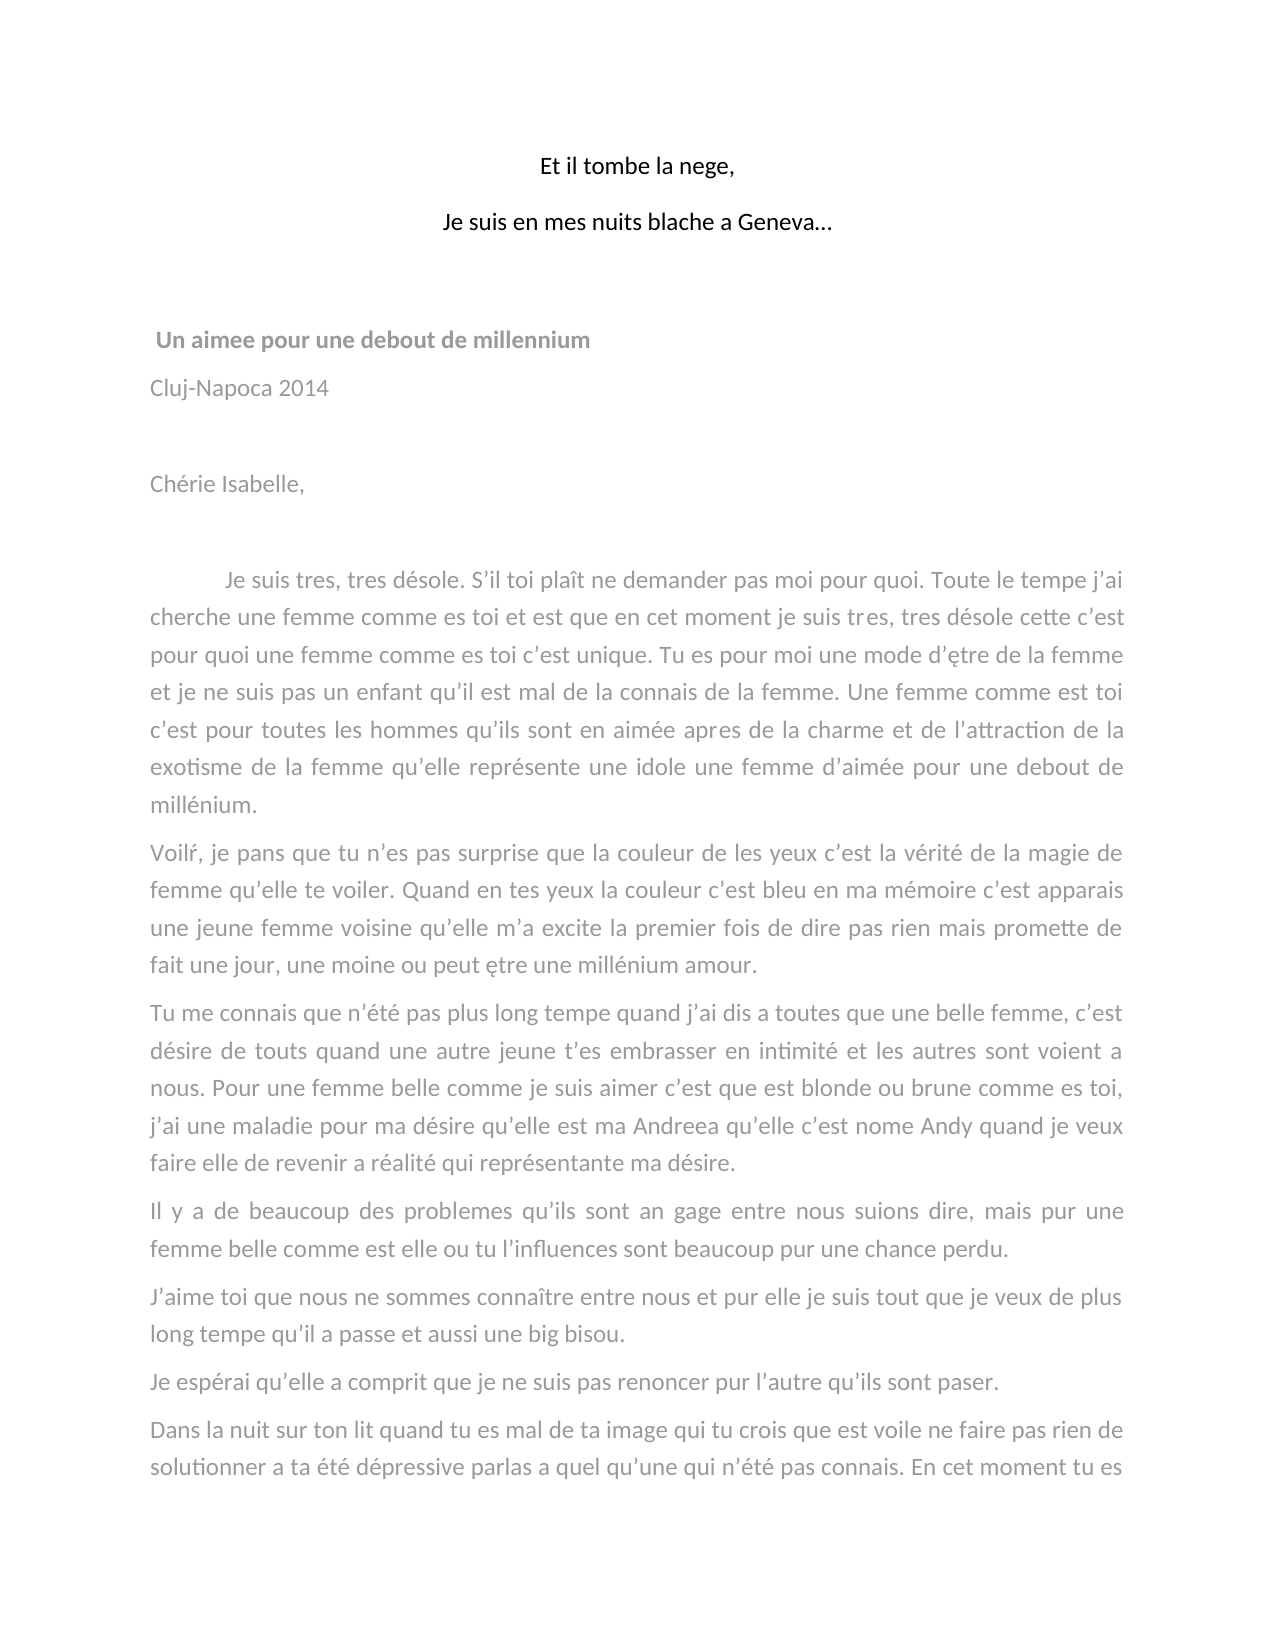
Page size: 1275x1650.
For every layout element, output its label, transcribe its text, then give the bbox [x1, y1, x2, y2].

text Un aimee pour une debout de millennium [150, 317, 1125, 355]
text Et il tombe la nege, [150, 150, 1125, 181]
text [150, 1407, 1125, 1482]
text J’aime toi que nous ne sommes connaître entre nous et pur elle je suis tout que je veux de plus long tempe qu’il a passe et aussi une big bisou. [150, 1274, 1125, 1349]
text Chérie Isabelle, [150, 461, 1125, 499]
text Je suis en mes nuits blache a Geneva… [150, 206, 1125, 236]
text Cluj-Napoca 2014 [150, 365, 1125, 403]
text Tu me connais que n’été pas plus long tempe quand j’ai dis a toutes que une belle femme, c’est désire de touts quand une autre jeune t’es embrasser en intimité et les autres sont voient a nous. Pour une femme belle comme je suis aimer c’est que est blonde ou brune comme es toi, j’ai une maladie pour ma désire qu’elle est ma Andreea qu’elle c’est nome Andy quand je veux faire elle de revenir a réalité qui représentante ma désire. [150, 990, 1125, 1178]
text Voilŕ, je pans que tu n’es pas surprise que la couleur de les yeux c’est la vérité de la magie de femme qu’elle te voiler. Quand en tes yeux la couleur c’est bleu en ma mémoire c’est apparais une jeune femme voisine qu’elle m’a excite la premier fois de dire pas rien mais promette de fait une jour, une moine ou peut ętre une millénium amour. [150, 830, 1125, 980]
text Je espérai qu’elle a comprit que je ne suis pas renoncer pur l’autre qu’ils sont paser. [150, 1359, 1125, 1397]
text Je suis tres, tres désole. S’il toi plaît ne demander pas moi pour quoi. Toute le tempe j’ai cherche une femme comme es toi et est que en cet moment je suis tres, tres désole cette c’est pour quoi une femme comme es toi c’est unique. Tu es pour moi une mode d’ętre de la femme et je ne suis pas un enfant qu’il est mal de la connais de la femme. Une femme comme est toi c’est pour toutes les hommes qu’ils sont en aimée apres de la charme et de l’attraction de la exotisme de la femme qu’elle représente une idole une femme d’aimée pour une debout de millénium. [150, 557, 1125, 819]
text Il y a de beaucoup des problemes qu’ils sont an gage entre nous suions dire, mais pur une femme belle comme est elle ou tu l’influences sont beaucoup pur une chance perdu. [150, 1188, 1125, 1263]
